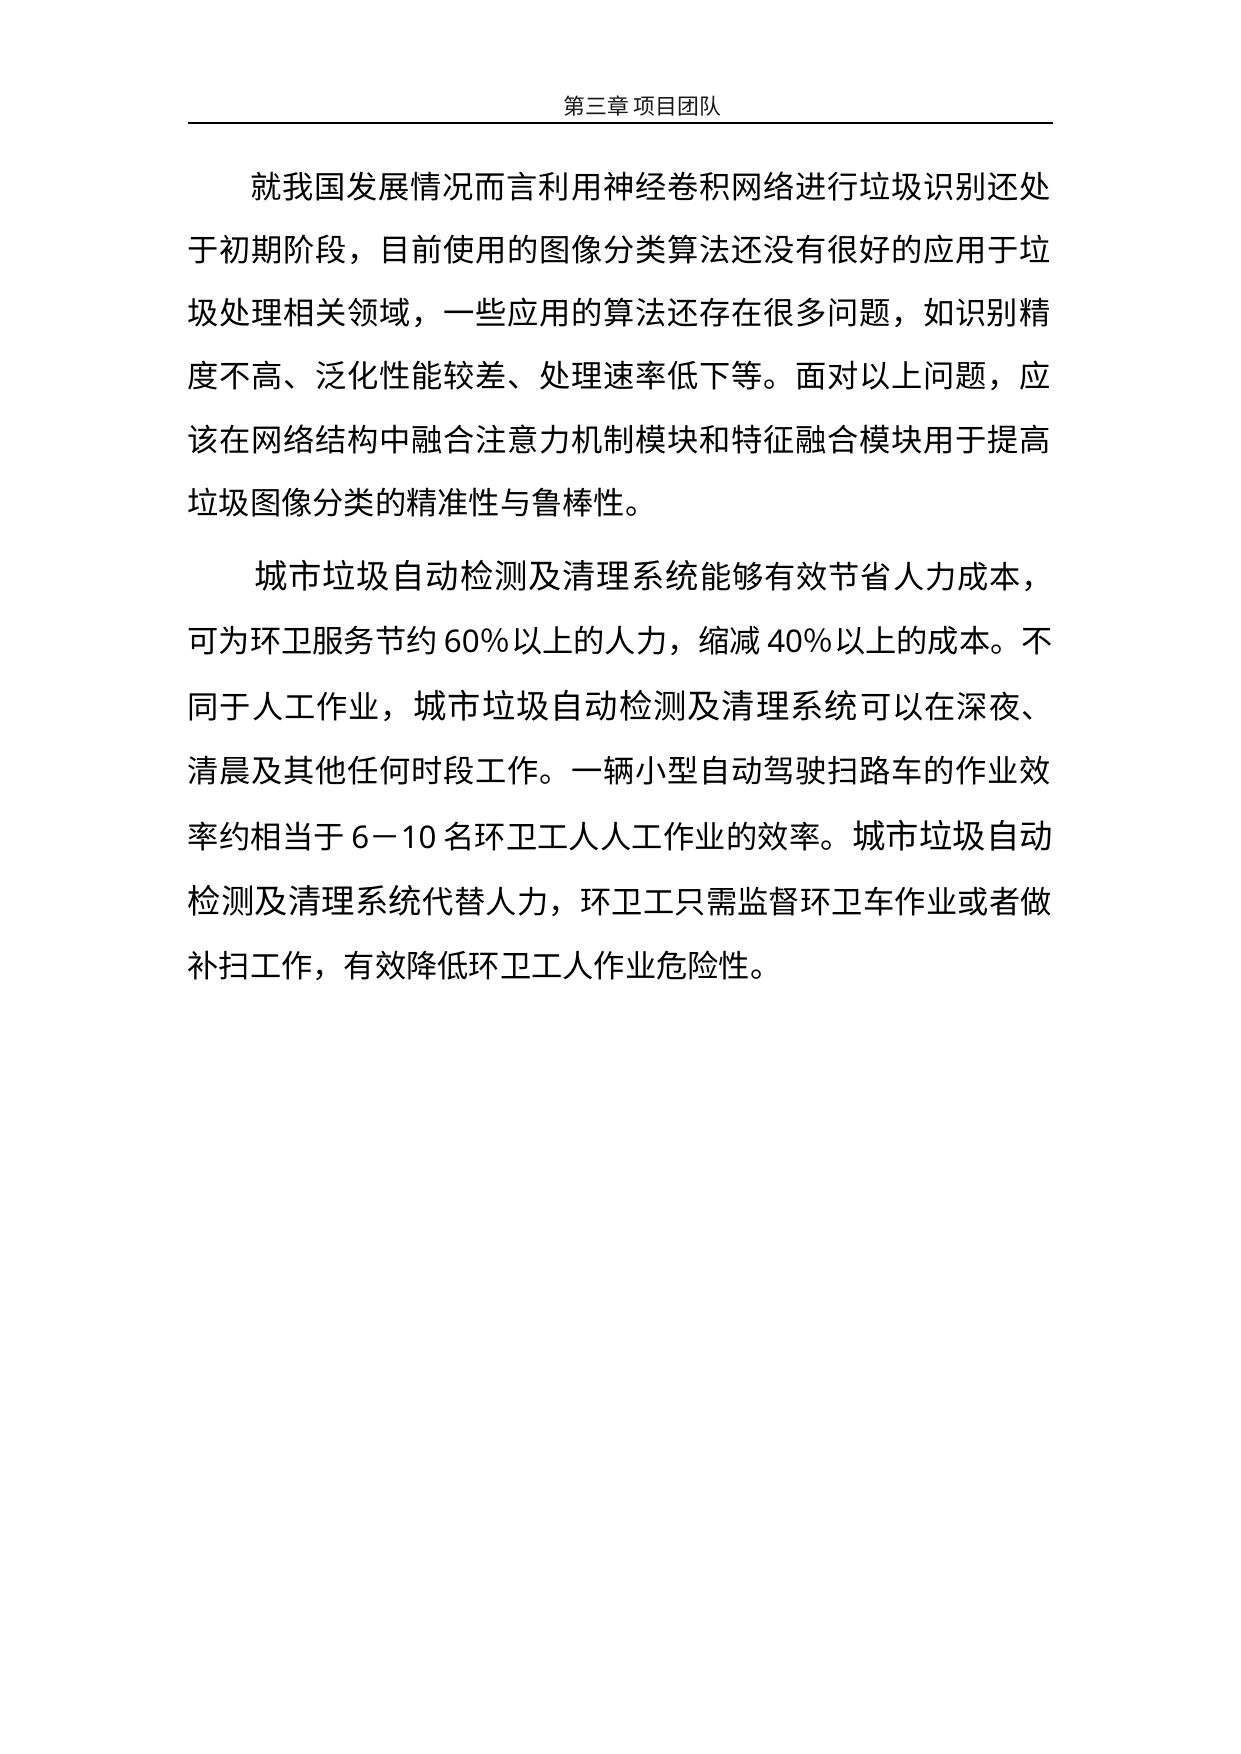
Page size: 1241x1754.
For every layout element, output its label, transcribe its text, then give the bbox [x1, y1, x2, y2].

text 城市垃圾自动检测及清理系统能够有效节省人力成本，可为环卫服务节约60％以上的人力，缩减40％以上的成本。不同于人工作业，城市垃圾自动检测及清理系统可以在深夜、清晨及其他任何时段工作。一辆小型自动驾驶扫路车的作业效率约相当于6－10名环卫工人人工作业的效率。城市垃圾自动检测及清理系统代替人力，环卫工只需监督环卫车作业或者做补扫工作，有效降低环卫工人作业危险性。 [187, 541, 1053, 996]
text 就我国发展情况而言利用神经卷积网络进行垃圾识别还处于初期阶段，目前使用的图像分类算法还没有很好的应用于垃圾处理相关领域，一些应用的算法还存在很多问题，如识别精度不高、泛化性能较差、处理速率低下等。面对以上问题，应该在网络结构中融合注意力机制模块和特征融合模块用于提高垃圾图像分类的精准性与鲁棒性。 [187, 162, 1053, 523]
